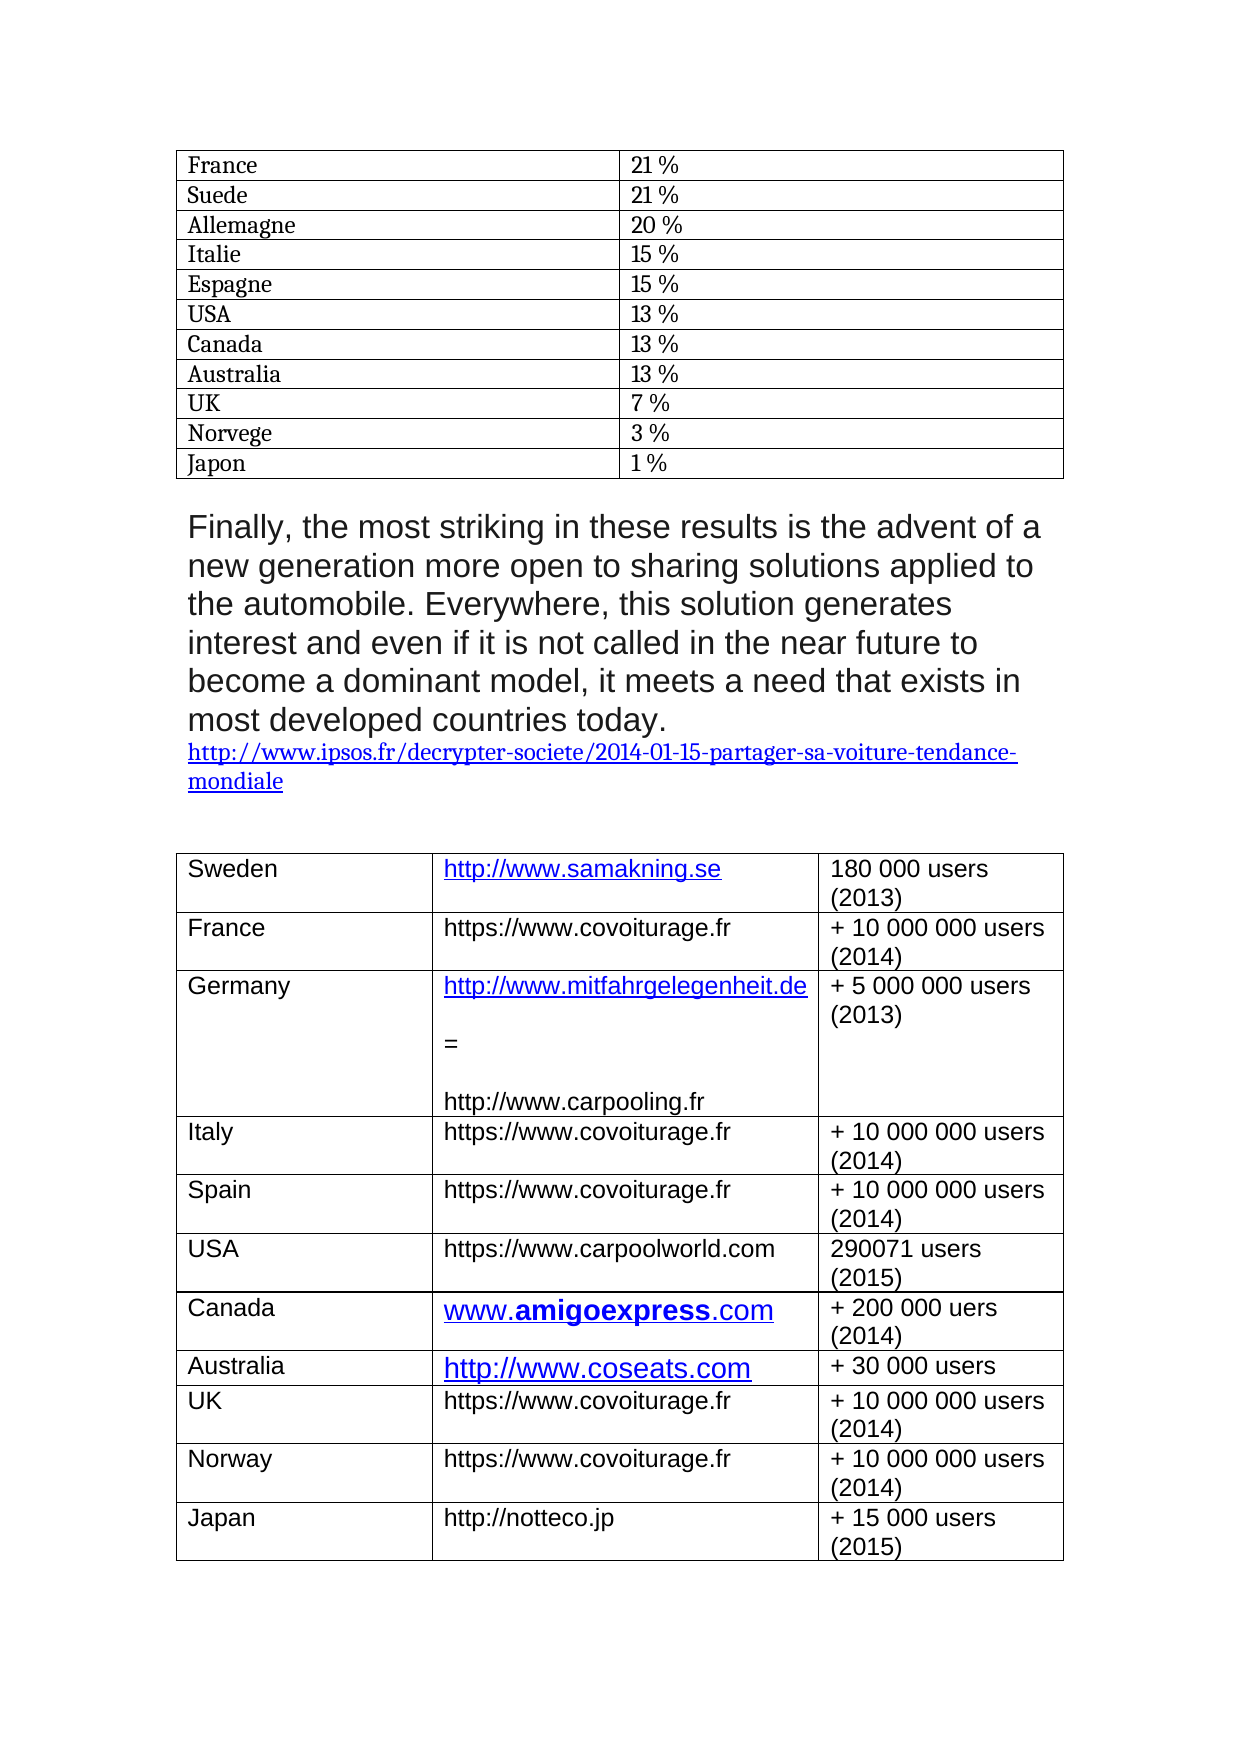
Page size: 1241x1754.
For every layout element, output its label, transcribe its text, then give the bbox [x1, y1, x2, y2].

table_cell https://www.covoiturage.fr [433, 1117, 818, 1174]
table_cell Italie [177, 240, 619, 269]
table_cell UK [177, 1386, 432, 1443]
table_cell + 30 000 users [819, 1351, 1063, 1384]
table_header http://www.samakning.se [433, 854, 818, 912]
table_cell Japan [177, 1503, 432, 1560]
table_cell www.amigoexpress.com [433, 1293, 818, 1350]
table_cell + 200 000 uers (2014) [819, 1293, 1063, 1350]
table_cell Spain [177, 1175, 432, 1233]
table_cell Suede [177, 181, 619, 209]
table_cell + 15 000 users (2015) [819, 1503, 1063, 1560]
table_cell 13 % [620, 360, 1063, 388]
text Finally, the most striking in these results is the advent of a new generation more open to sharing solutions applied to the automobile. Everywhere, this solution generates interest and even if it is not called in the near future to become a dominant model, it meets a need that exists in most developed countries today. [187, 507, 1053, 738]
table_header France [177, 151, 619, 180]
table_cell Japon [177, 449, 619, 478]
table_cell 290071 users (2015) [819, 1234, 1063, 1291]
table_cell + 10 000 000 users (2014) [819, 1386, 1063, 1443]
table_cell + 5 000 000 users (2013) [819, 971, 1063, 1116]
table_cell 15 % [620, 270, 1063, 299]
table_header 21 % [620, 151, 1063, 180]
table_cell UK [177, 389, 619, 418]
table_cell 21 % [620, 181, 1063, 209]
table_cell USA [177, 300, 619, 329]
table_cell 15 % [620, 240, 1063, 269]
table_cell Australia [177, 360, 619, 388]
table_cell 13 % [620, 300, 1063, 329]
table_cell https://www.covoiturage.fr [433, 1175, 818, 1233]
table_cell 3 % [620, 419, 1063, 448]
table_cell Norway [177, 1444, 432, 1502]
table_cell Italy [177, 1117, 432, 1174]
table_cell + 10 000 000 users (2014) [819, 913, 1063, 970]
table_cell Canada [177, 1293, 432, 1350]
table_cell 1 % [620, 449, 1063, 478]
table_cell 7 % [620, 389, 1063, 418]
table_cell http://www.coseats.com [433, 1351, 818, 1384]
table_cell + 10 000 000 users (2014) [819, 1175, 1063, 1233]
table_cell https://www.covoiturage.fr [433, 1444, 818, 1502]
text http://www.ipsos.fr/decrypter-societe/2014-01-15-partager-sa-voiture-tendance-mondiale [187, 738, 1053, 796]
table_cell Australia [177, 1351, 432, 1384]
table_cell + 10 000 000 users (2014) [819, 1444, 1063, 1502]
table_cell USA [177, 1234, 432, 1291]
table_cell http://notteco.jp [433, 1503, 818, 1560]
table_cell + 10 000 000 users (2014) [819, 1117, 1063, 1174]
table_cell Germany [177, 971, 432, 1116]
table_cell Canada [177, 330, 619, 358]
table_cell Espagne [177, 270, 619, 299]
table_header Sweden [177, 854, 432, 912]
table_cell Allemagne [177, 211, 619, 239]
table_cell France [177, 913, 432, 970]
table_cell Norvege [177, 419, 619, 448]
table_cell http://www.mitfahrgelegenheit.de = http://www.carpooling.fr [433, 971, 818, 1116]
table_header 180 000 users (2013) [819, 854, 1063, 912]
table_cell 13 % [620, 330, 1063, 358]
table_cell https://www.carpoolworld.com [433, 1234, 818, 1291]
table_cell https://www.covoiturage.fr [433, 913, 818, 970]
table_cell 20 % [620, 211, 1063, 239]
table_cell https://www.covoiturage.fr [433, 1386, 818, 1443]
